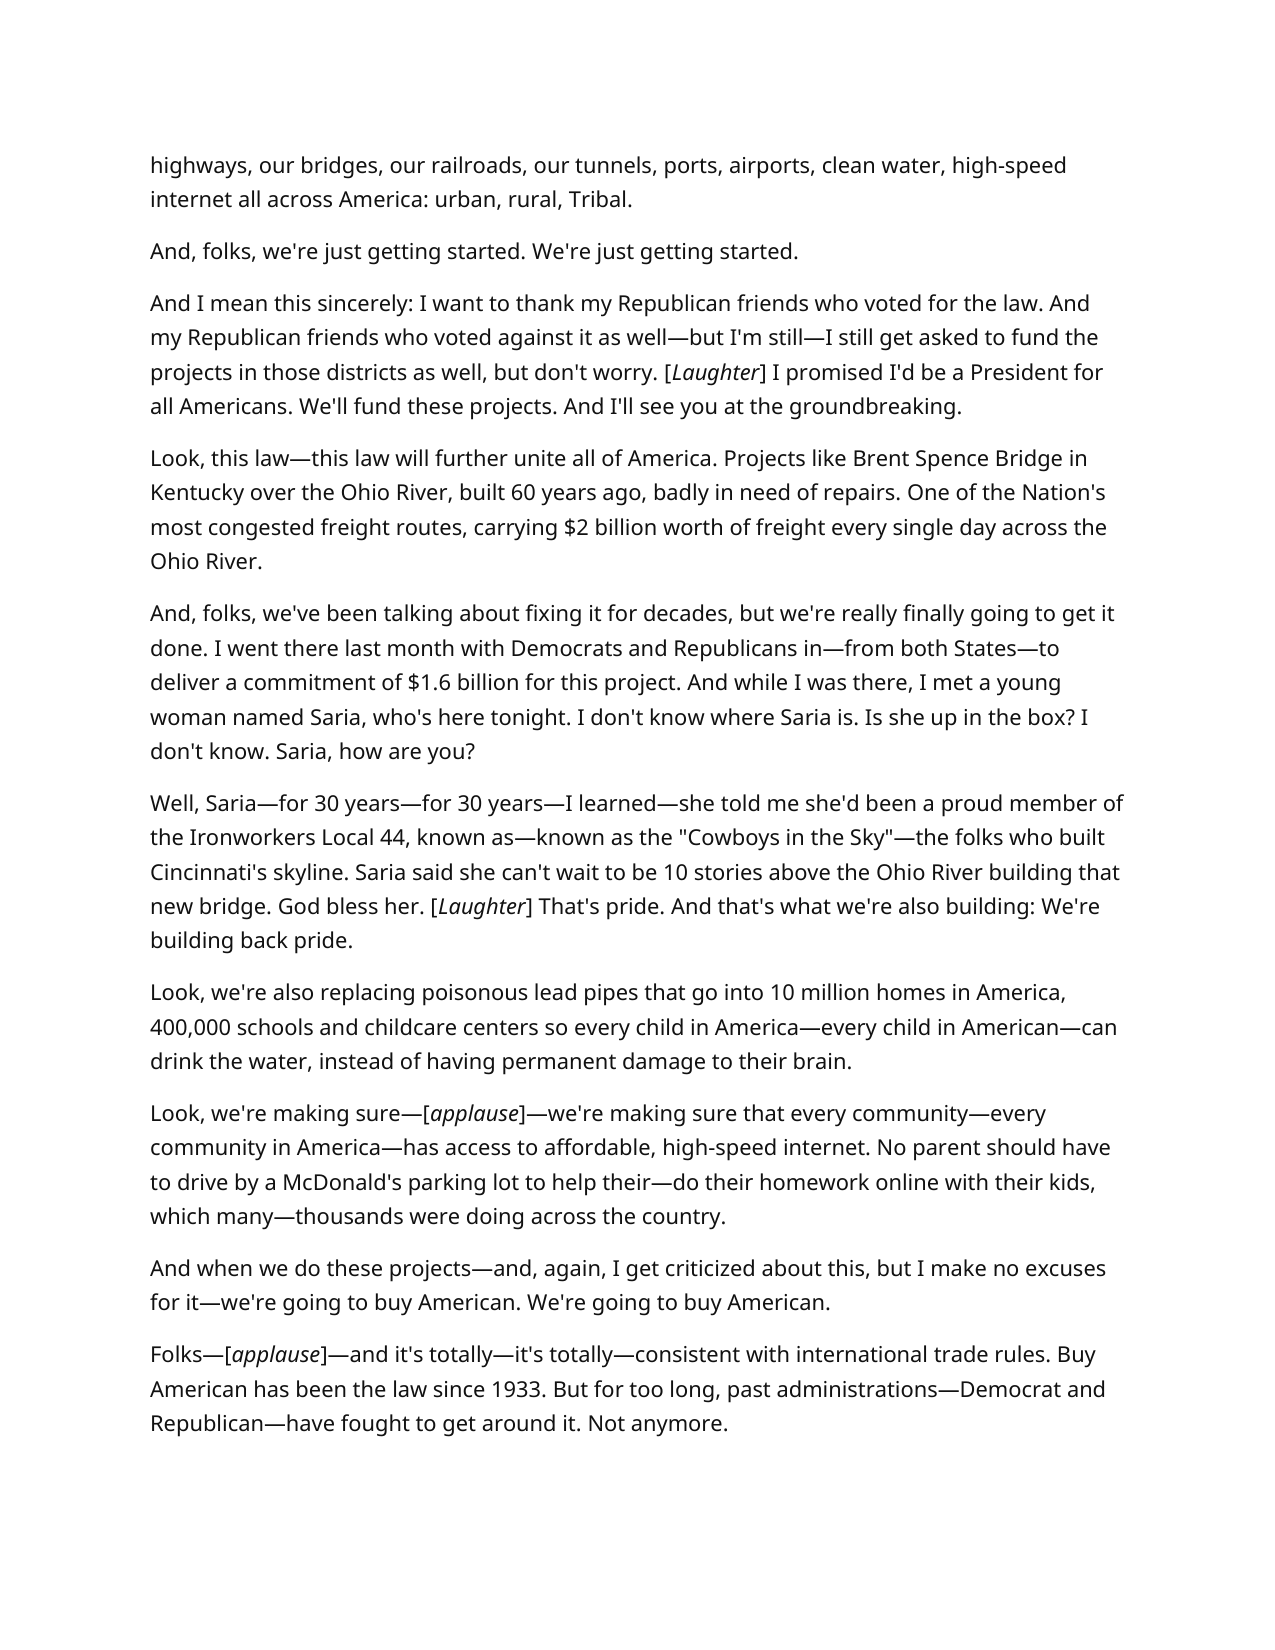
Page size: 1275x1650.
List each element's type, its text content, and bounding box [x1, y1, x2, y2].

text And, folks, we've been talking about fixing it for decades, but we're really finally going to get it done. I went there last month with Democrats and Republicans in—from both States—to deliver a commitment of $1.6 billion for this project. And while I was there, I met a young woman named Saria, who's here tonight. I don't know where Saria is. Is she up in the box? I don't know. Saria, how are you? [150, 598, 1125, 766]
text And, folks, we're just getting started. We're just getting started. [150, 236, 1125, 266]
text Look, this law—this law will further unite all of America. Projects like Brent Spence Bridge in Kentucky over the Ohio River, built 60 years ago, badly in need of repairs. One of the Nation's most congested freight routes, carrying $2 billion worth of freight every single day across the Ohio River. [150, 443, 1125, 576]
text And when we do these projects—and, again, I get criticized about this, but I make no excuses for it—we're going to buy American. We're going to buy American. [150, 1253, 1125, 1317]
text Well, Saria—for 30 years—for 30 years—I learned—she told me she'd been a proud member of the Ironworkers Local 44, known as—known as the "Cowboys in the Sky"—the folks who built Cincinnati's skyline. Saria said she can't wait to be 10 stories above the Ohio River building that new bridge. God bless her. [Laughter] That's pride. And that's what we're also building: We're building back pride. [150, 788, 1125, 955]
text And I mean this sincerely: I want to thank my Republican friends who voted for the law. And my Republican friends who voted against it as well—but I'm still—I still get asked to fund the projects in those districts as well, but don't worry. [Laughter] I promised I'd be a President for all Americans. We'll fund these projects. And I'll see you at the groundbreaking. [150, 288, 1125, 421]
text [150, 150, 1125, 214]
text Look, we're making sure—[applause]—we're making sure that every community—every community in America—has access to affordable, high-speed internet. No parent should have to drive by a McDonald's parking lot to help their—do their homework online with their kids, which many—thousands were doing across the country. [150, 1098, 1125, 1231]
text Look, we're also replacing poisonous lead pipes that go into 10 million homes in America, 400,000 schools and childcare centers so every child in America—every child in American—can drink the water, instead of having permanent damage to their brain. [150, 977, 1125, 1076]
text Folks—[applause]—and it's totally—it's totally—consistent with international trade rules. Buy American has been the law since 1933. But for too long, past administrations—Democrat and Republican—have fought to get around it. Not anymore. [150, 1339, 1125, 1438]
